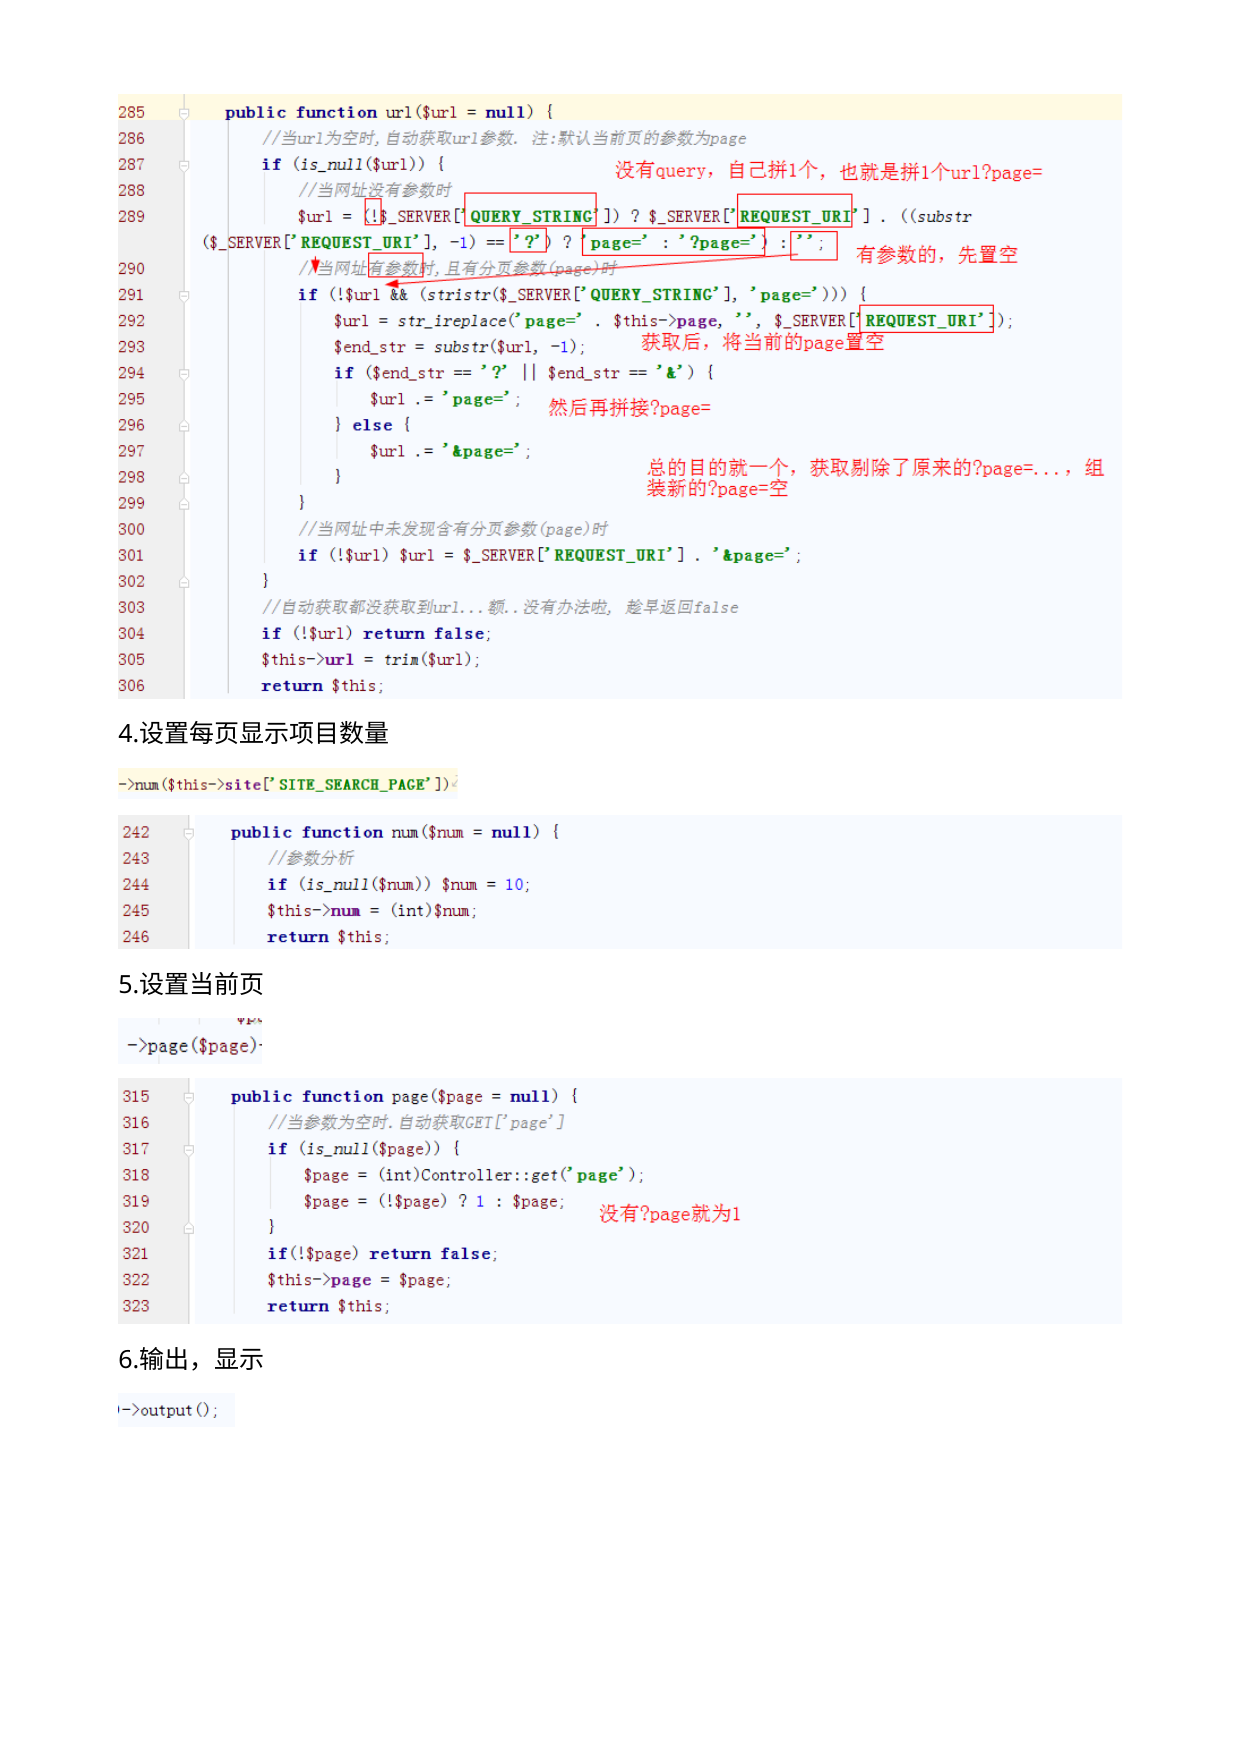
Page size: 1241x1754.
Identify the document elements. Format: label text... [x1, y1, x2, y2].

picture [118, 1393, 235, 1427]
picture [118, 815, 1123, 949]
text 4.设置每页显示项目数量 [118, 714, 1122, 750]
picture [118, 94, 1123, 699]
picture [118, 1078, 1123, 1324]
text 5.设置当前页 [118, 964, 1122, 1001]
picture [118, 1018, 262, 1064]
picture [118, 768, 458, 799]
text 6.输出，显示 [118, 1339, 1122, 1375]
